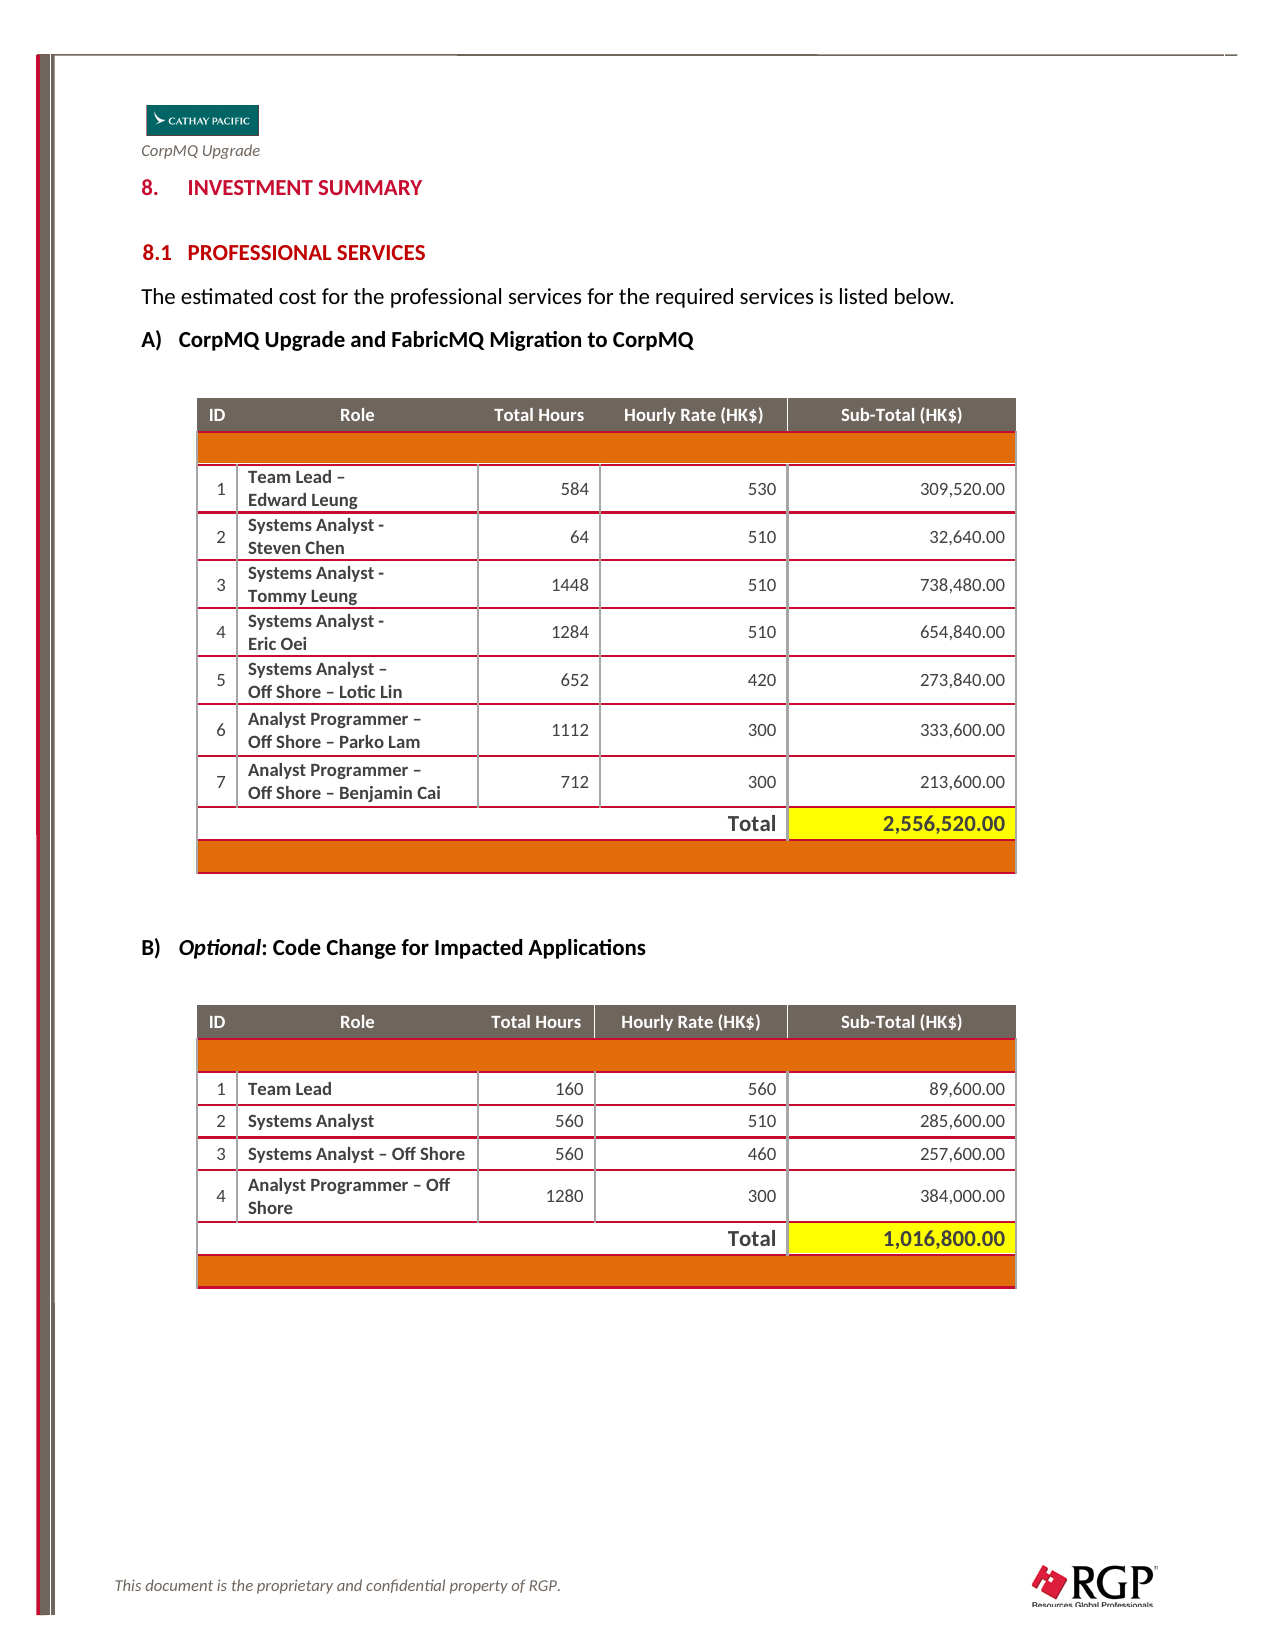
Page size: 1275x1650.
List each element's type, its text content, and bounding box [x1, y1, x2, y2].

table_header Total Hours [478, 1005, 594, 1038]
table_cell 1 [198, 1073, 236, 1103]
table_cell 1284 [479, 609, 599, 655]
table_cell 652 [479, 657, 599, 703]
table_cell 3 [198, 561, 236, 607]
table_cell Team Lead [238, 1073, 477, 1103]
table_cell 560 [479, 1106, 594, 1136]
table_cell 273,840.00 [789, 657, 1015, 703]
table_cell 738,480.00 [789, 561, 1015, 607]
table_cell 712 [479, 757, 599, 806]
table_header Hourly Rate (HK$) [595, 1005, 787, 1038]
table_cell 64 [479, 514, 599, 559]
table_cell 4 [198, 1171, 236, 1221]
table_cell 384,000.00 [789, 1171, 1015, 1221]
table_cell 7 [198, 757, 236, 806]
table_cell Systems Analyst - Eric Oei [238, 609, 477, 655]
table_header Role [237, 1005, 478, 1038]
table_header Sub-Total (HK$) [788, 398, 1016, 431]
table_cell Systems Analyst – Off Shore – Lotic Lin [238, 657, 477, 703]
table_cell [198, 1040, 1015, 1071]
picture [1025, 1560, 1158, 1607]
table_cell 6 [198, 705, 236, 754]
table_cell 3 [198, 1139, 236, 1169]
table_cell Total [198, 808, 786, 839]
table_cell Systems Analyst - Steven Chen [238, 514, 477, 559]
table_cell Analyst Programmer – Off Shore – Benjamin Cai [238, 757, 477, 806]
table_cell 300 [601, 757, 786, 806]
table_cell 2 [198, 514, 236, 559]
table_cell 213,600.00 [789, 757, 1015, 806]
table_cell 420 [601, 657, 786, 703]
list CorpMQ Upgrade and FabricMQ Migration to CorpMQ [141, 323, 1191, 354]
table_cell 1112 [479, 705, 599, 754]
table_cell 1448 [479, 561, 599, 607]
table_cell 300 [596, 1171, 786, 1221]
table_header Hourly Rate (HK$) [600, 398, 787, 431]
table_cell 89,600.00 [789, 1073, 1015, 1103]
table_header ID [197, 1005, 237, 1038]
table_cell [198, 1256, 1015, 1286]
table_header Total Hours [478, 398, 600, 431]
table_cell 257,600.00 [789, 1139, 1015, 1169]
table_cell 510 [596, 1106, 786, 1136]
table_cell Analyst Programmer – Off Shore – Parko Lam [238, 705, 477, 754]
table_cell 530 [601, 466, 786, 511]
text The estimated cost for the professional services for the required services is listed below. [141, 279, 1191, 310]
table_cell 560 [596, 1073, 786, 1103]
picture [146, 105, 259, 136]
table_cell Total [198, 1223, 786, 1253]
table_cell 510 [601, 609, 786, 655]
table_cell 560 [479, 1139, 594, 1169]
table_cell 285,600.00 [789, 1106, 1015, 1136]
table_cell Team Lead – Edward Leung [238, 466, 477, 511]
table_cell 309,520.00 [789, 466, 1015, 511]
table_cell 1280 [479, 1171, 594, 1221]
list INVESTMENT SUMMARY [141, 173, 1191, 201]
subtitle PROFESSIONAL SERVICES [142, 238, 1191, 267]
table_cell Systems Analyst - Tommy Leung [238, 561, 477, 607]
table_header Role [237, 398, 478, 431]
table_cell 300 [601, 705, 786, 754]
table_cell [198, 433, 1015, 463]
table_cell 2 [198, 1106, 236, 1136]
table_cell Analyst Programmer – Off Shore [238, 1171, 477, 1221]
table_cell 510 [601, 561, 786, 607]
table_cell Systems Analyst [238, 1106, 477, 1136]
table_cell 1,016,800.00 [789, 1223, 1015, 1253]
table_cell Systems Analyst – Off Shore [238, 1139, 477, 1169]
table_cell 1 [198, 466, 236, 511]
table_cell 2,556,520.00 [789, 808, 1015, 839]
table_cell 584 [479, 466, 599, 511]
table_cell 4 [198, 609, 236, 655]
list Optional: Code Change for Impacted Applications [141, 930, 1191, 961]
table_cell 460 [596, 1139, 786, 1169]
table_cell [198, 841, 1015, 872]
table_cell 510 [601, 514, 786, 559]
table_cell 32,640.00 [789, 514, 1015, 559]
table_cell 5 [198, 657, 236, 703]
table_cell 333,600.00 [789, 705, 1015, 754]
table_cell 654,840.00 [789, 609, 1015, 655]
table_cell 160 [479, 1073, 594, 1103]
table_header Sub-Total (HK$) [788, 1005, 1016, 1038]
table_header ID [197, 398, 237, 431]
